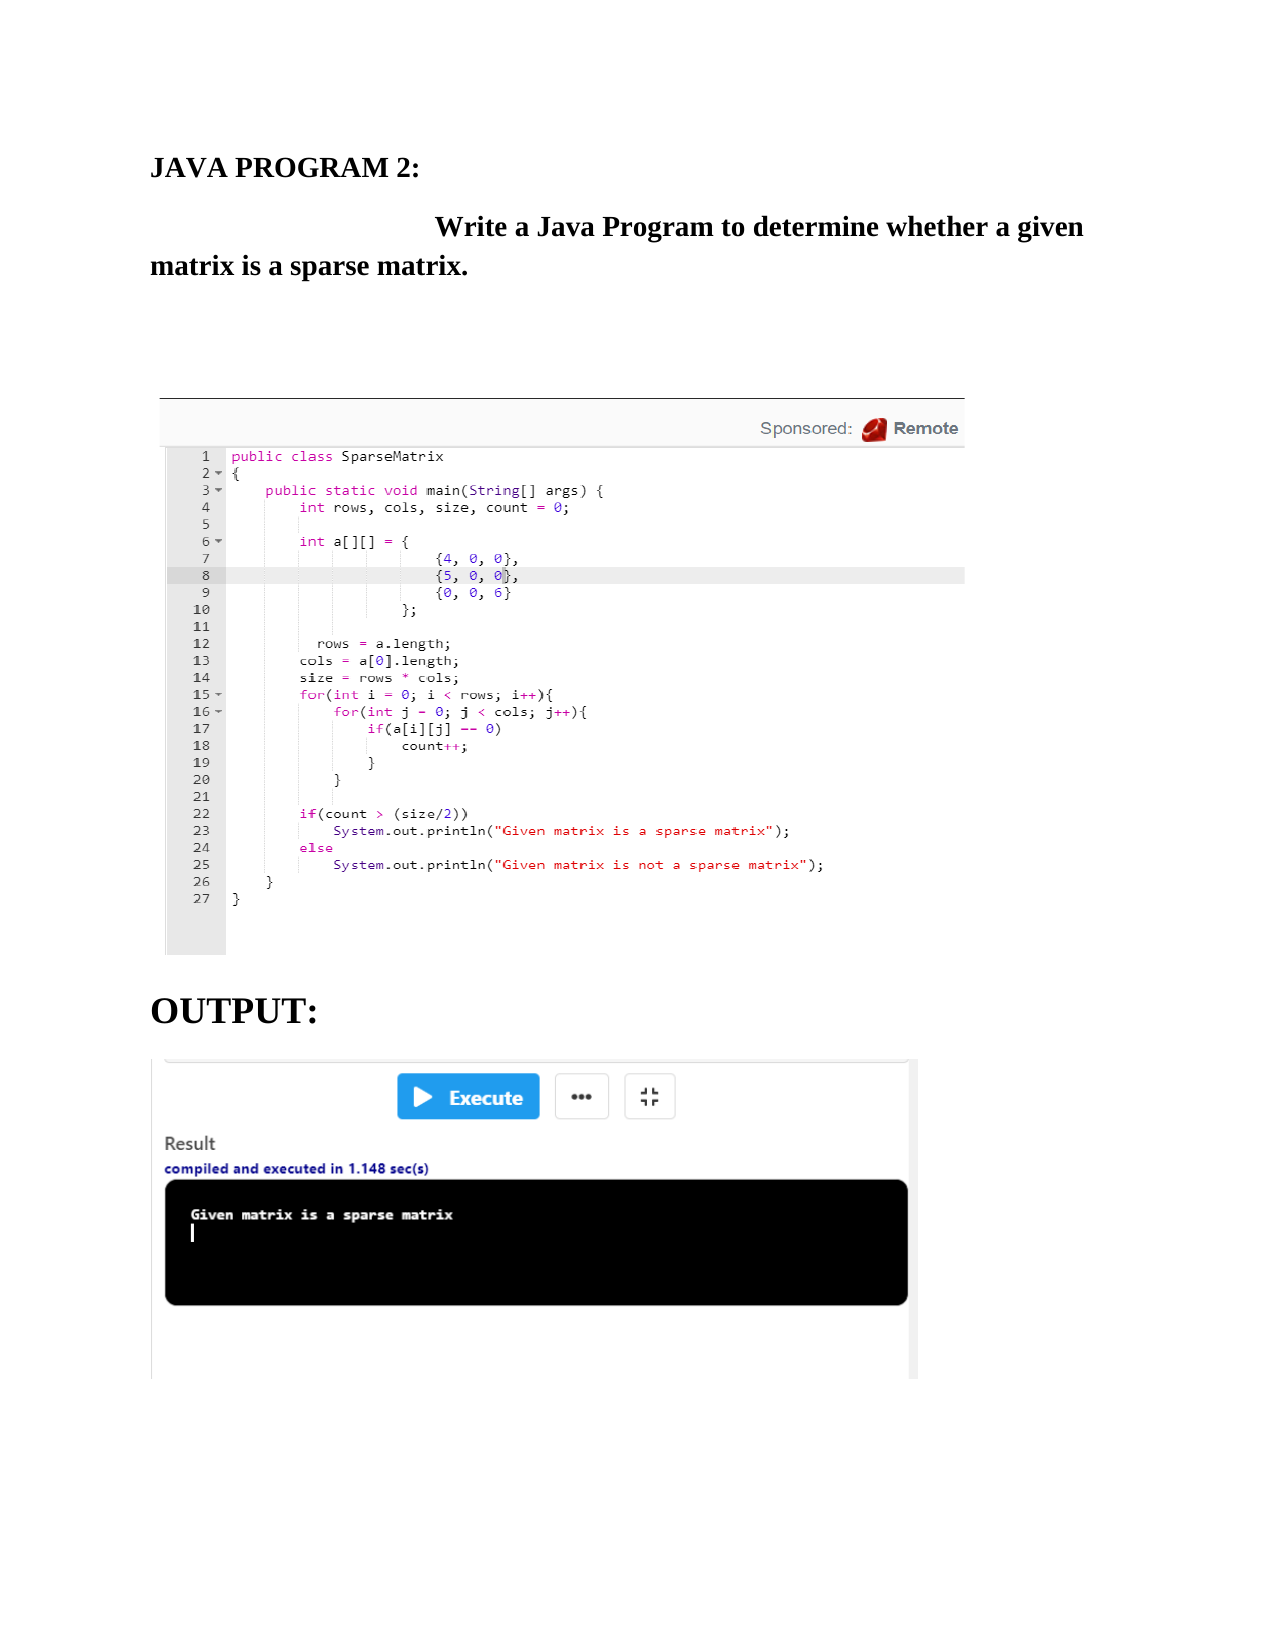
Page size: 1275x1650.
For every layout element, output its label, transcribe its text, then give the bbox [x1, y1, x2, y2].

text JAVA PROGRAM 2: [150, 150, 1125, 183]
text OUTPUT: [150, 989, 1125, 1032]
picture [150, 1059, 918, 1379]
picture [159, 398, 965, 955]
text Write a Java Program to determine whether a given matrix is a sparse matrix. [150, 209, 1125, 281]
